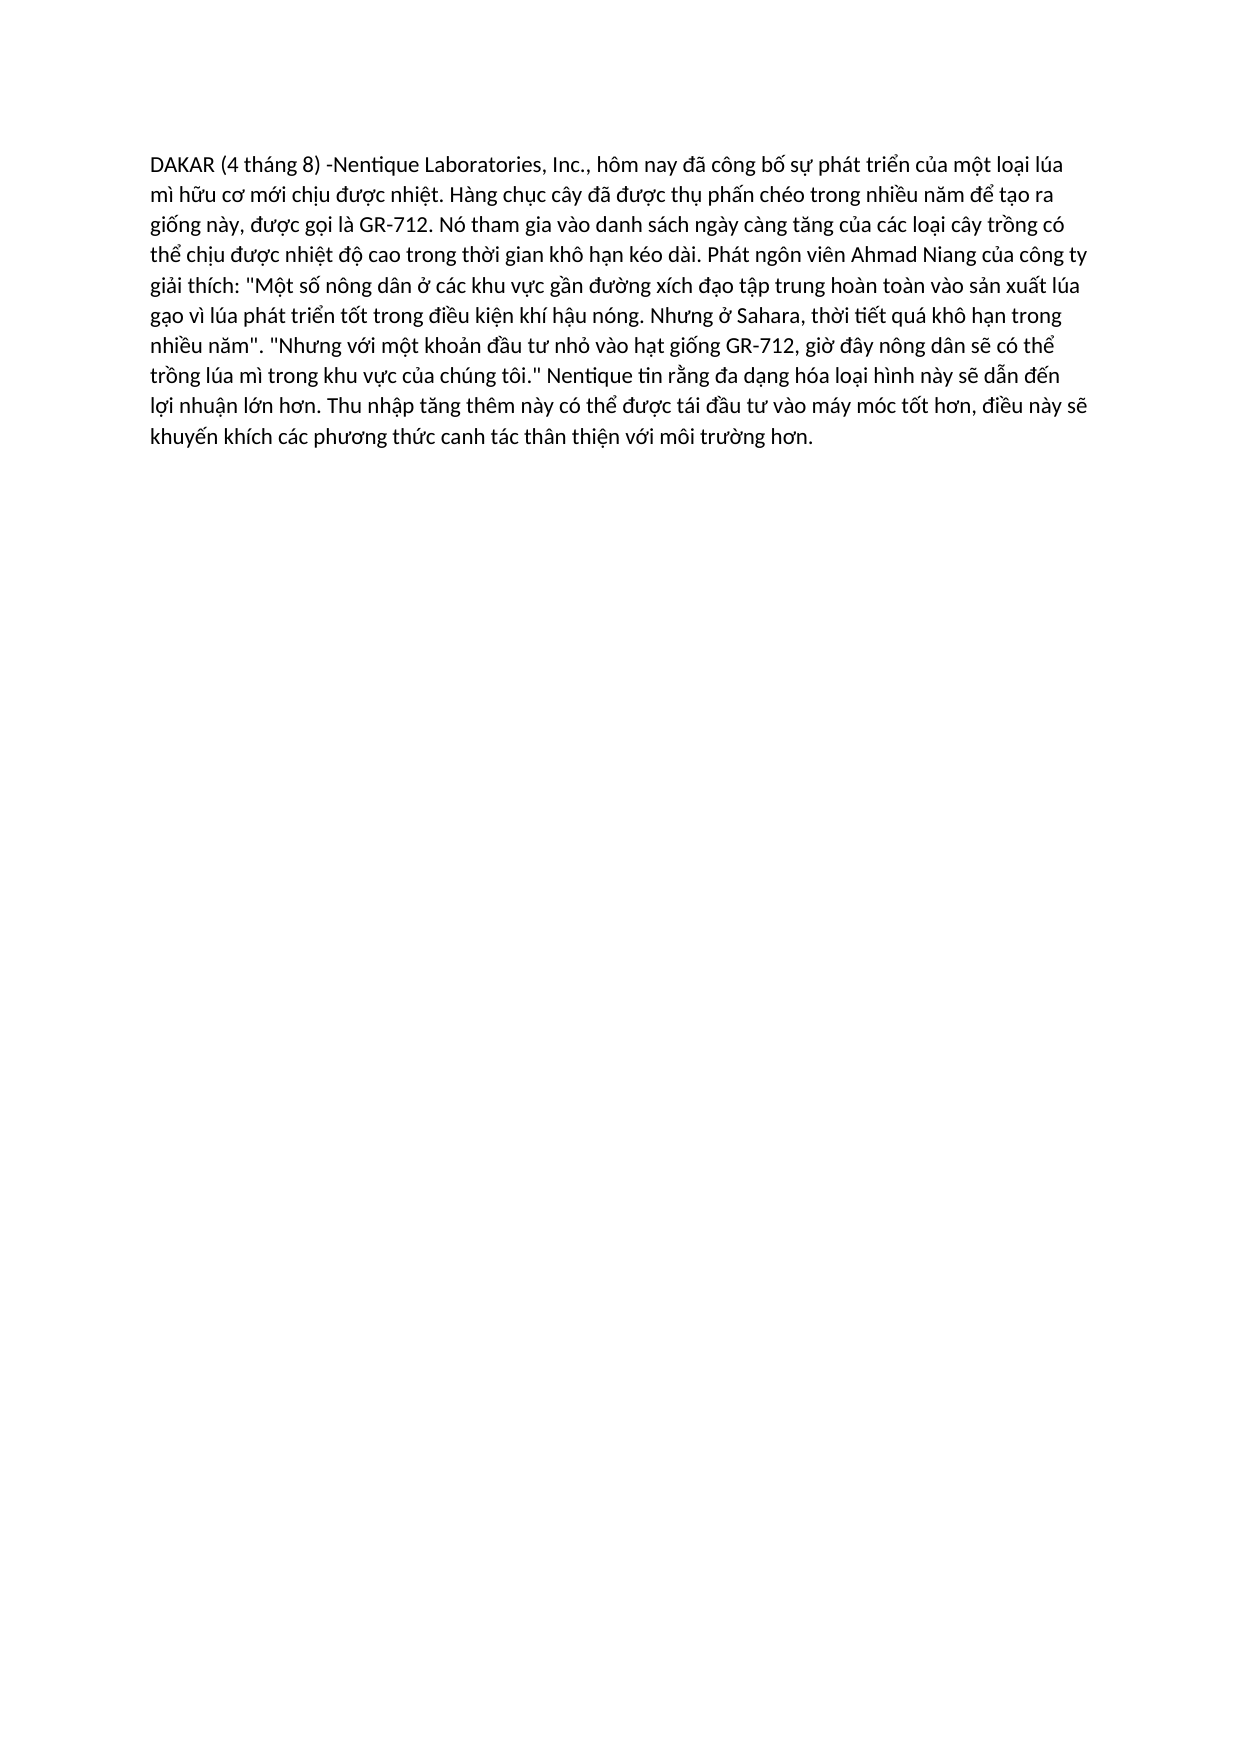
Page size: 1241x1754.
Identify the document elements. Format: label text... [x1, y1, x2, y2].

text DAKAR (4 tháng 8) -Nentique Laboratories, Inc., hôm nay đã công bố sự phát triển của một loại lúa mì hữu cơ mới chịu được nhiệt. Hàng chục cây đã được thụ phấn chéo trong nhiều năm để tạo ra giống này, được gọi là GR-712. Nó tham gia vào danh sách ngày càng tăng của các loại cây trồng có thể chịu được nhiệt độ cao trong thời gian khô hạn kéo dài. Phát ngôn viên Ahmad Niang của công ty giải thích: "Một số nông dân ở các khu vực gần đường xích đạo tập trung hoàn toàn vào sản xuất lúa gạo vì lúa phát triển tốt trong điều kiện khí hậu nóng. Nhưng ở Sahara, thời tiết quá khô hạn trong nhiều năm". "Nhưng với một khoản đầu tư nhỏ vào hạt giống GR-712, giờ đây nông dân sẽ có thể trồng lúa mì trong khu vực của chúng tôi." Nentique tin rằng đa dạng hóa loại hình này sẽ dẫn đến lợi nhuận lớn hơn. Thu nhập tăng thêm này có thể được tái đầu tư vào máy móc tốt hơn, điều này sẽ khuyến khích các phương thức canh tác thân thiện với môi trường hơn. [150, 150, 1090, 450]
